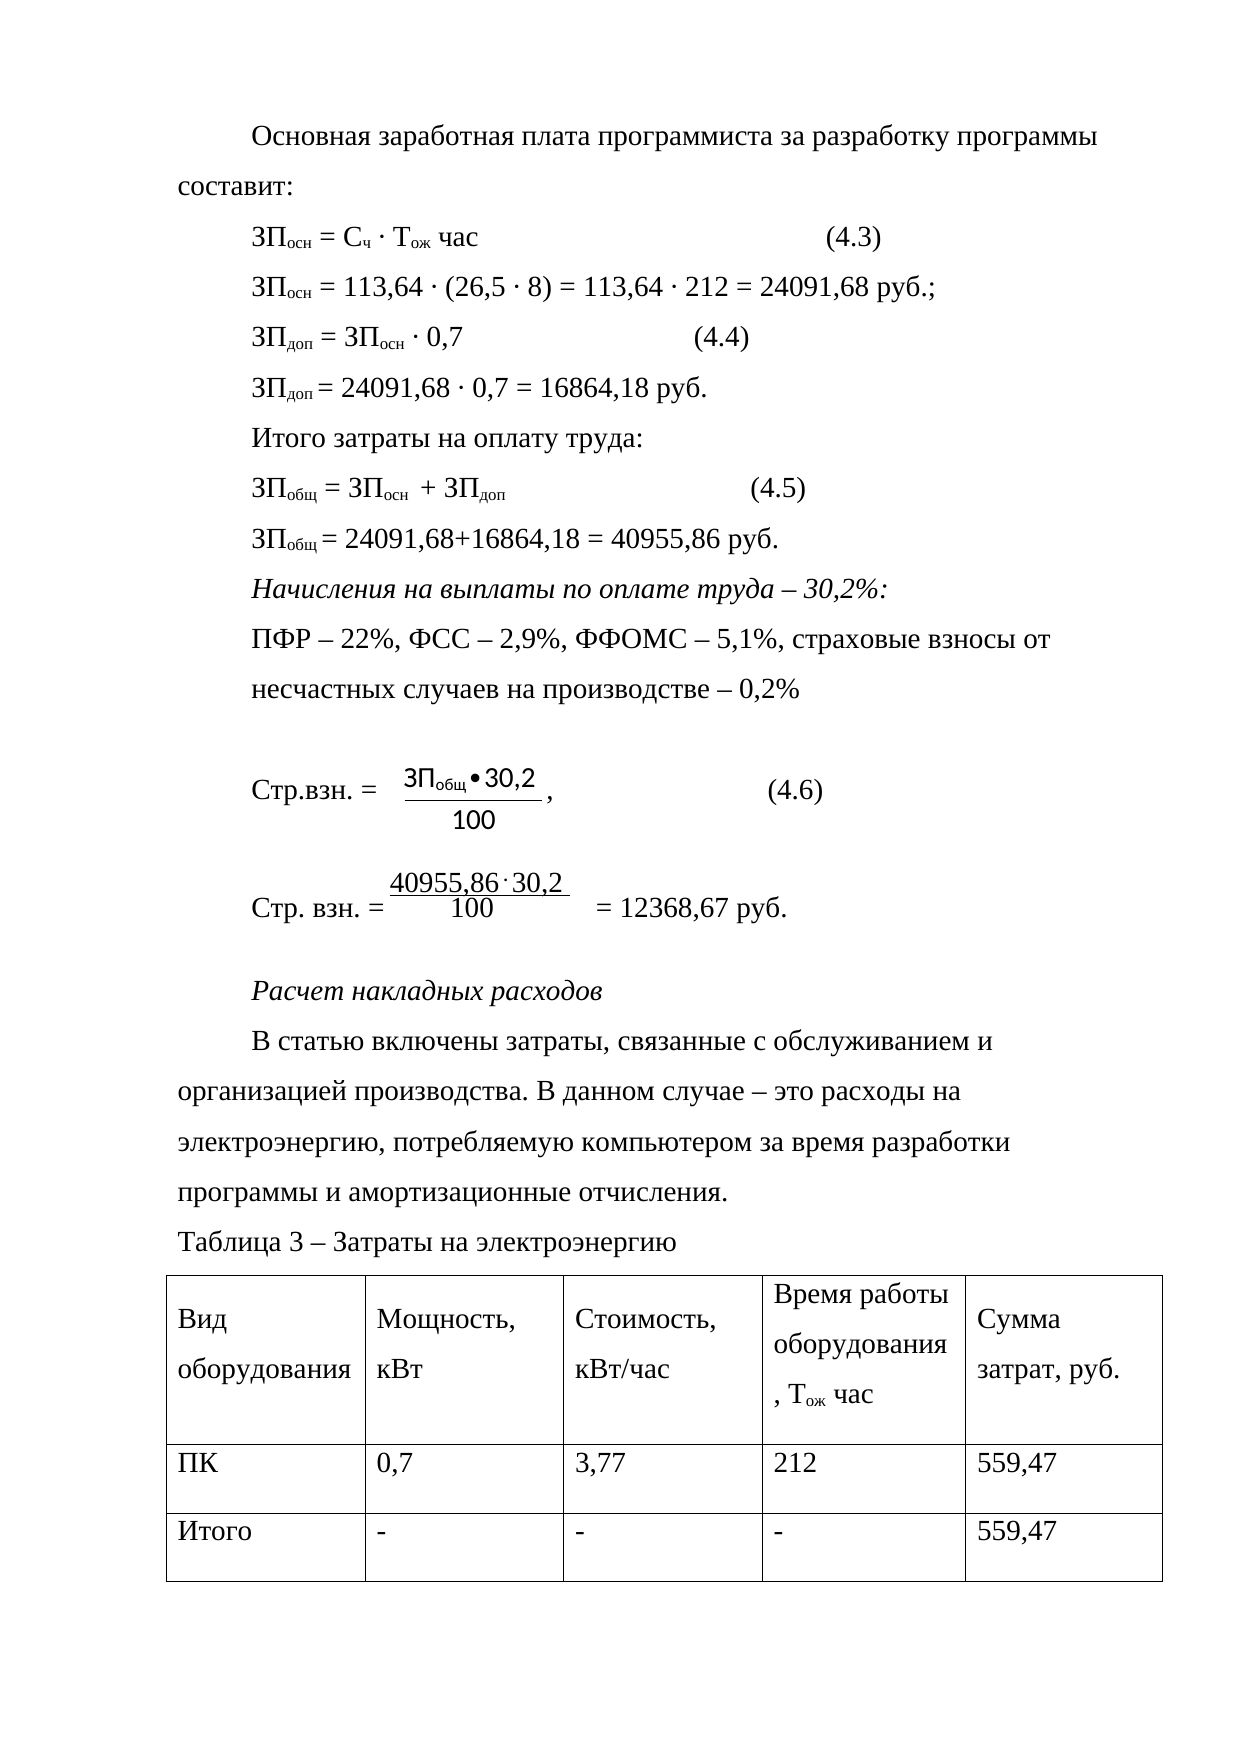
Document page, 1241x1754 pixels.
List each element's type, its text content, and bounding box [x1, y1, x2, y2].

text Стр.взн. = , (4.6) [177, 772, 1152, 806]
table_cell 559,47 [966, 1514, 1162, 1581]
table_cell - [763, 1514, 965, 1581]
table_header Время работы оборудования, Тож час [763, 1276, 965, 1444]
table_header Сумма затрат, руб. [966, 1276, 1162, 1444]
text 40955,86 . 30,2 [177, 873, 1152, 898]
text ЗПобщ = 24091,68+16864,18 = 40955,86 руб. [177, 521, 1152, 554]
text Расчет накладных расходов [177, 973, 1152, 1006]
table_cell ПК [167, 1445, 365, 1512]
text В статью включены затраты, связанные с обслуживанием и организацией производства. В данном случае – это расходы на электроэнергию, потребляемую компьютером за время разработки программы и амортизационные отчисления. [177, 1023, 1152, 1208]
table_cell - [564, 1514, 762, 1581]
text ЗПдоп = ЗПосн ∙ 0,7 (4.4) [177, 319, 1152, 353]
text ЗПобщ = ЗПосн + ЗПдоп (4.5) [177, 470, 1152, 504]
table_cell 3,77 [564, 1445, 762, 1512]
table_header Стоимость, кВт/час [564, 1276, 762, 1444]
text ПФР – 22%, ФСС – 2,9%, ФФОМС – 5,1%, страховые взносы от [177, 621, 1152, 655]
table_cell Итого [167, 1514, 365, 1581]
table_cell 559,47 [966, 1445, 1162, 1512]
text Таблица 3 – Затраты на электроэнергию [177, 1224, 1152, 1258]
text ЗПдоп = 24091,68 ∙ 0,7 = 16864,18 руб. [177, 370, 1152, 403]
text Основная заработная плата программиста за разработку программы составит: [177, 118, 1152, 202]
table_header Вид оборудования [167, 1276, 365, 1444]
table_header Мощность, кВт [366, 1276, 563, 1444]
text ЗПосн = 113,64 ∙ (26,5 ∙ 8) = 113,64 ∙ 212 = 24091,68 руб.; [177, 269, 1152, 303]
text ЗПосн = Сч ∙ Тож час (4.3) [177, 219, 1152, 252]
text Итого затраты на оплату труда: [177, 420, 1152, 454]
table_cell 212 [763, 1445, 965, 1512]
table_cell - [366, 1514, 563, 1581]
text несчастных случаев на производстве – 0,2% [177, 672, 1152, 705]
table_cell 0,7 [366, 1445, 563, 1512]
text Начисления на выплаты по оплате труда – 30,2%: [177, 571, 1152, 604]
text Стр. взн. = 100 = 12368,67 руб. [177, 898, 1152, 923]
